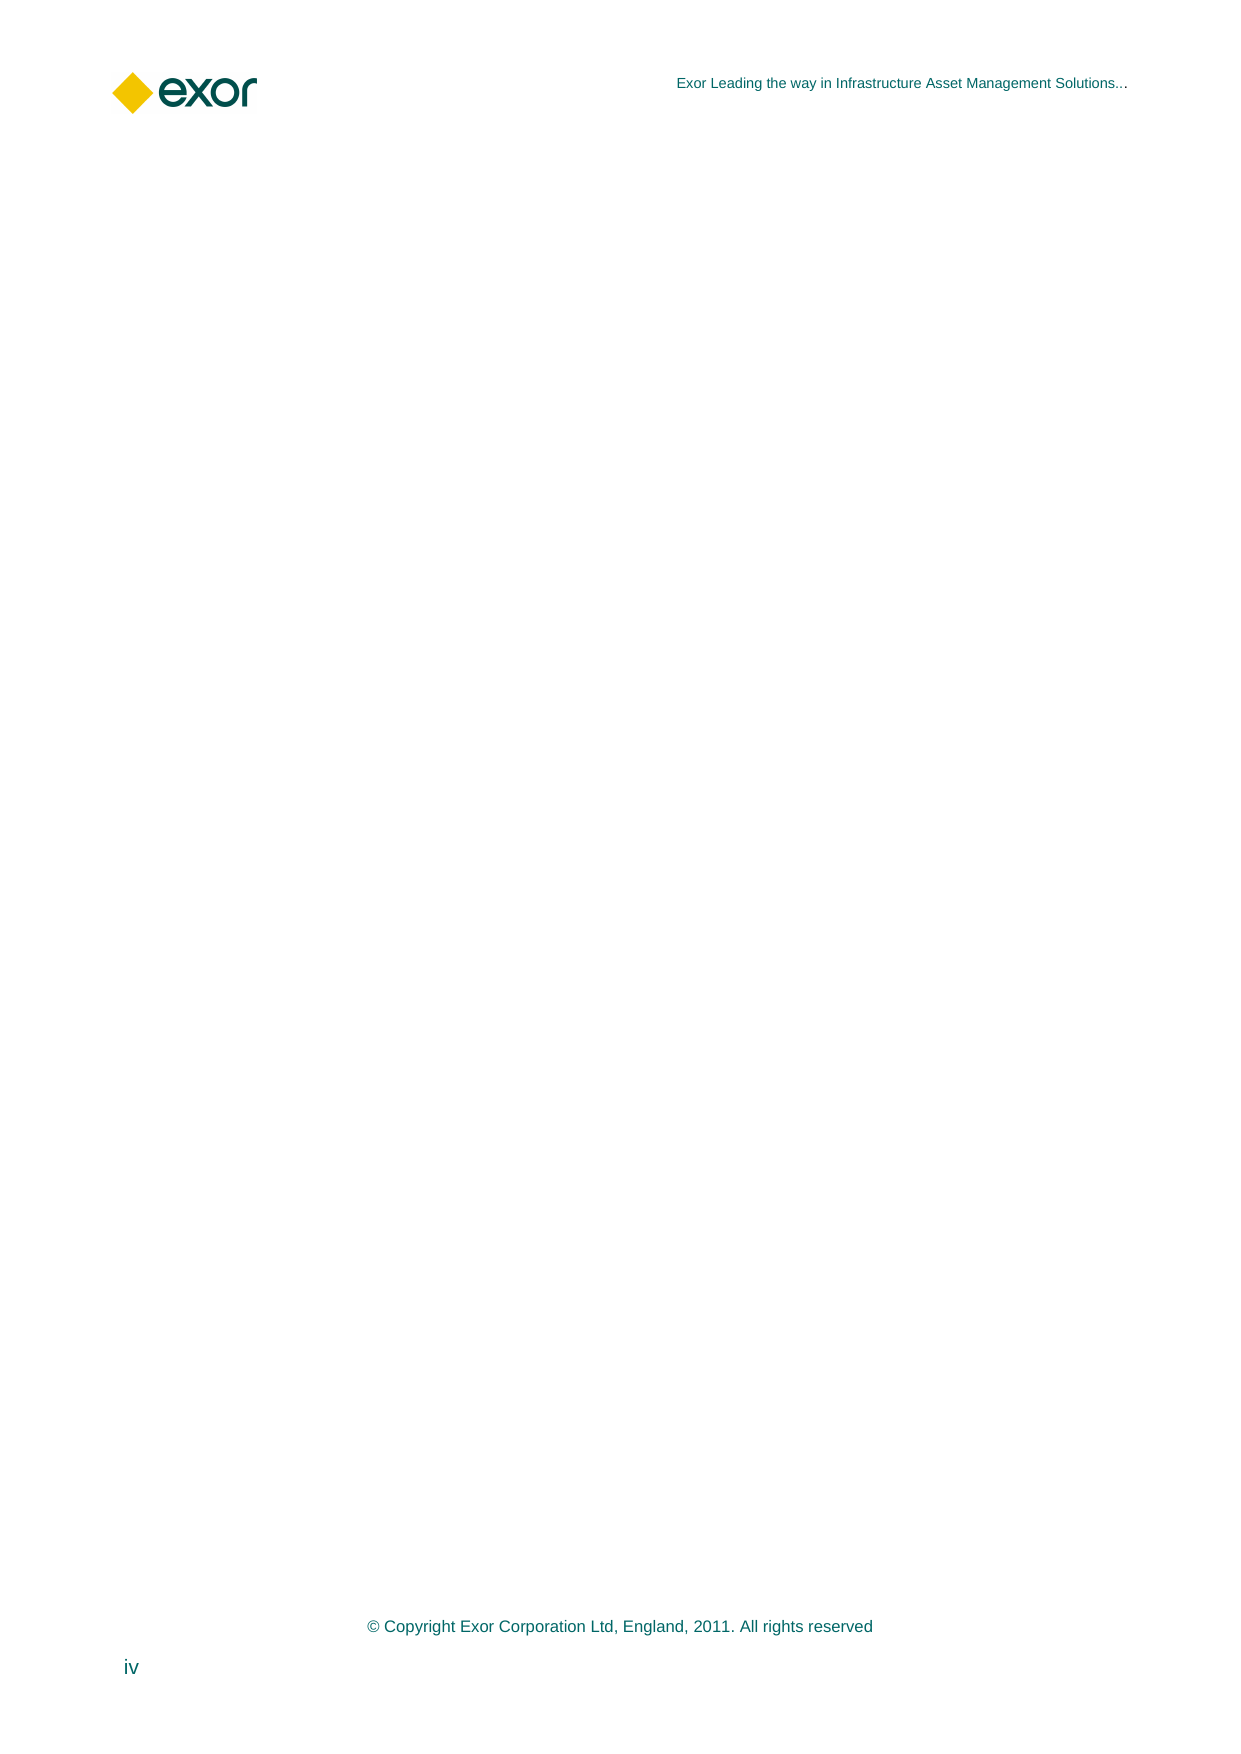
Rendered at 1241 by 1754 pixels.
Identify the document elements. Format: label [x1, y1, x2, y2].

picture [111, 72, 257, 114]
